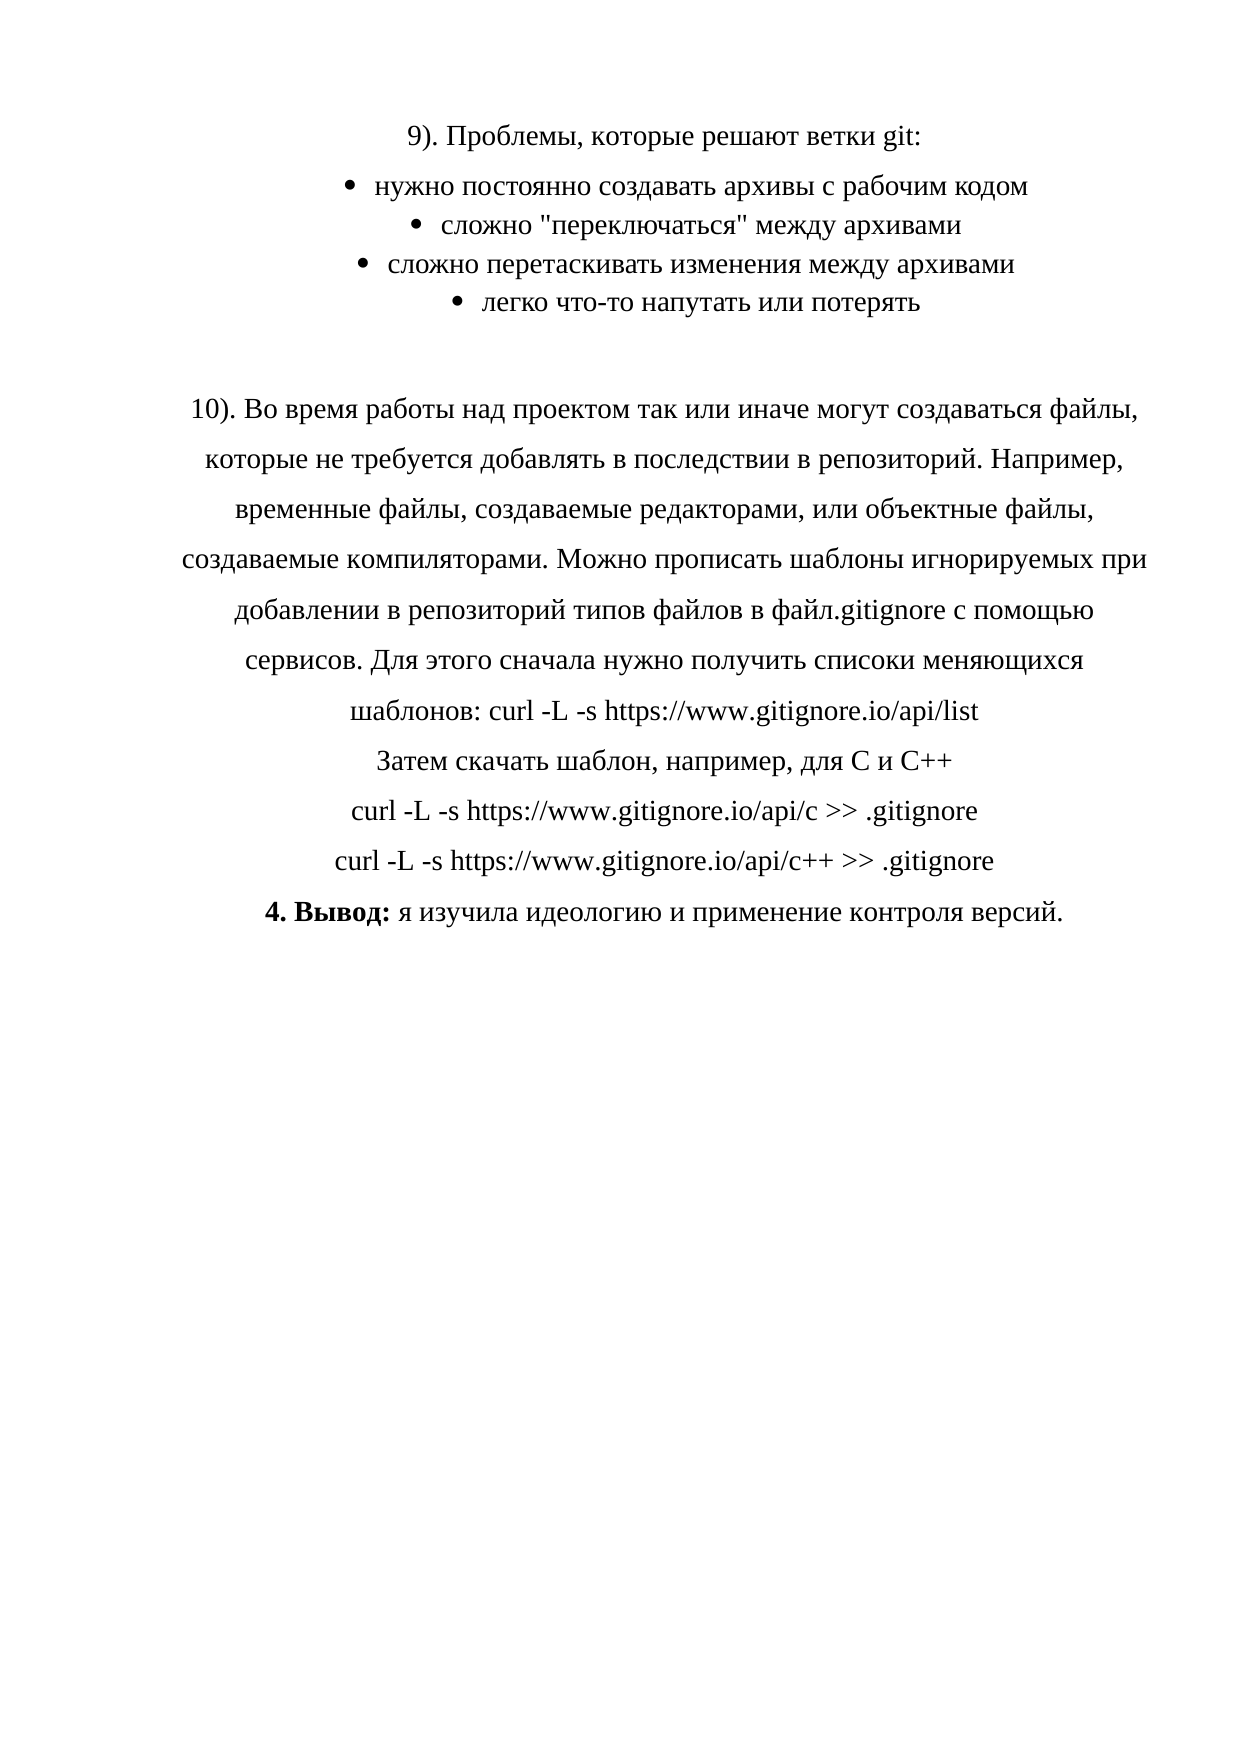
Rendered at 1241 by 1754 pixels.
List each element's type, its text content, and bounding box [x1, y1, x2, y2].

text curl -L -s https://www.gitignore.io/api/c++ >> .gitignore [177, 843, 1152, 877]
text Затем скачать шаблон, например, для C и C++ [177, 743, 1152, 776]
text 4. Вывод: я изучила идеологию и применение контроля версий. [177, 894, 1152, 927]
list легко что-то напутать или потерять [221, 284, 1152, 318]
text curl -L -s https://www.gitignore.io/api/c >> .gitignore [177, 793, 1152, 827]
list сложно "переключаться" между архивами [221, 207, 1152, 241]
list нужно постоянно создавать архивы с рабочим кодом [221, 168, 1152, 202]
text 10). Во время работы над проектом так или иначе могут создаваться файлы, которые не требуется добавлять в последствии в репозиторий. Например, временные файлы, создаваемые редакторами, или объектные файлы, создаваемые компиляторами. Можно прописать шаблоны игнорируемых при добавлении в репозиторий типов файлов в файл.gitignore с помощью сервисов. Для этого сначала нужно получить списоки меняющихся шаблонов: curl -L -s https://www.gitignore.io/api/list [177, 391, 1152, 726]
text 9). Проблемы, которые решают ветки git: [177, 118, 1152, 152]
list сложно перетаскивать изменения между архивами [221, 246, 1152, 279]
